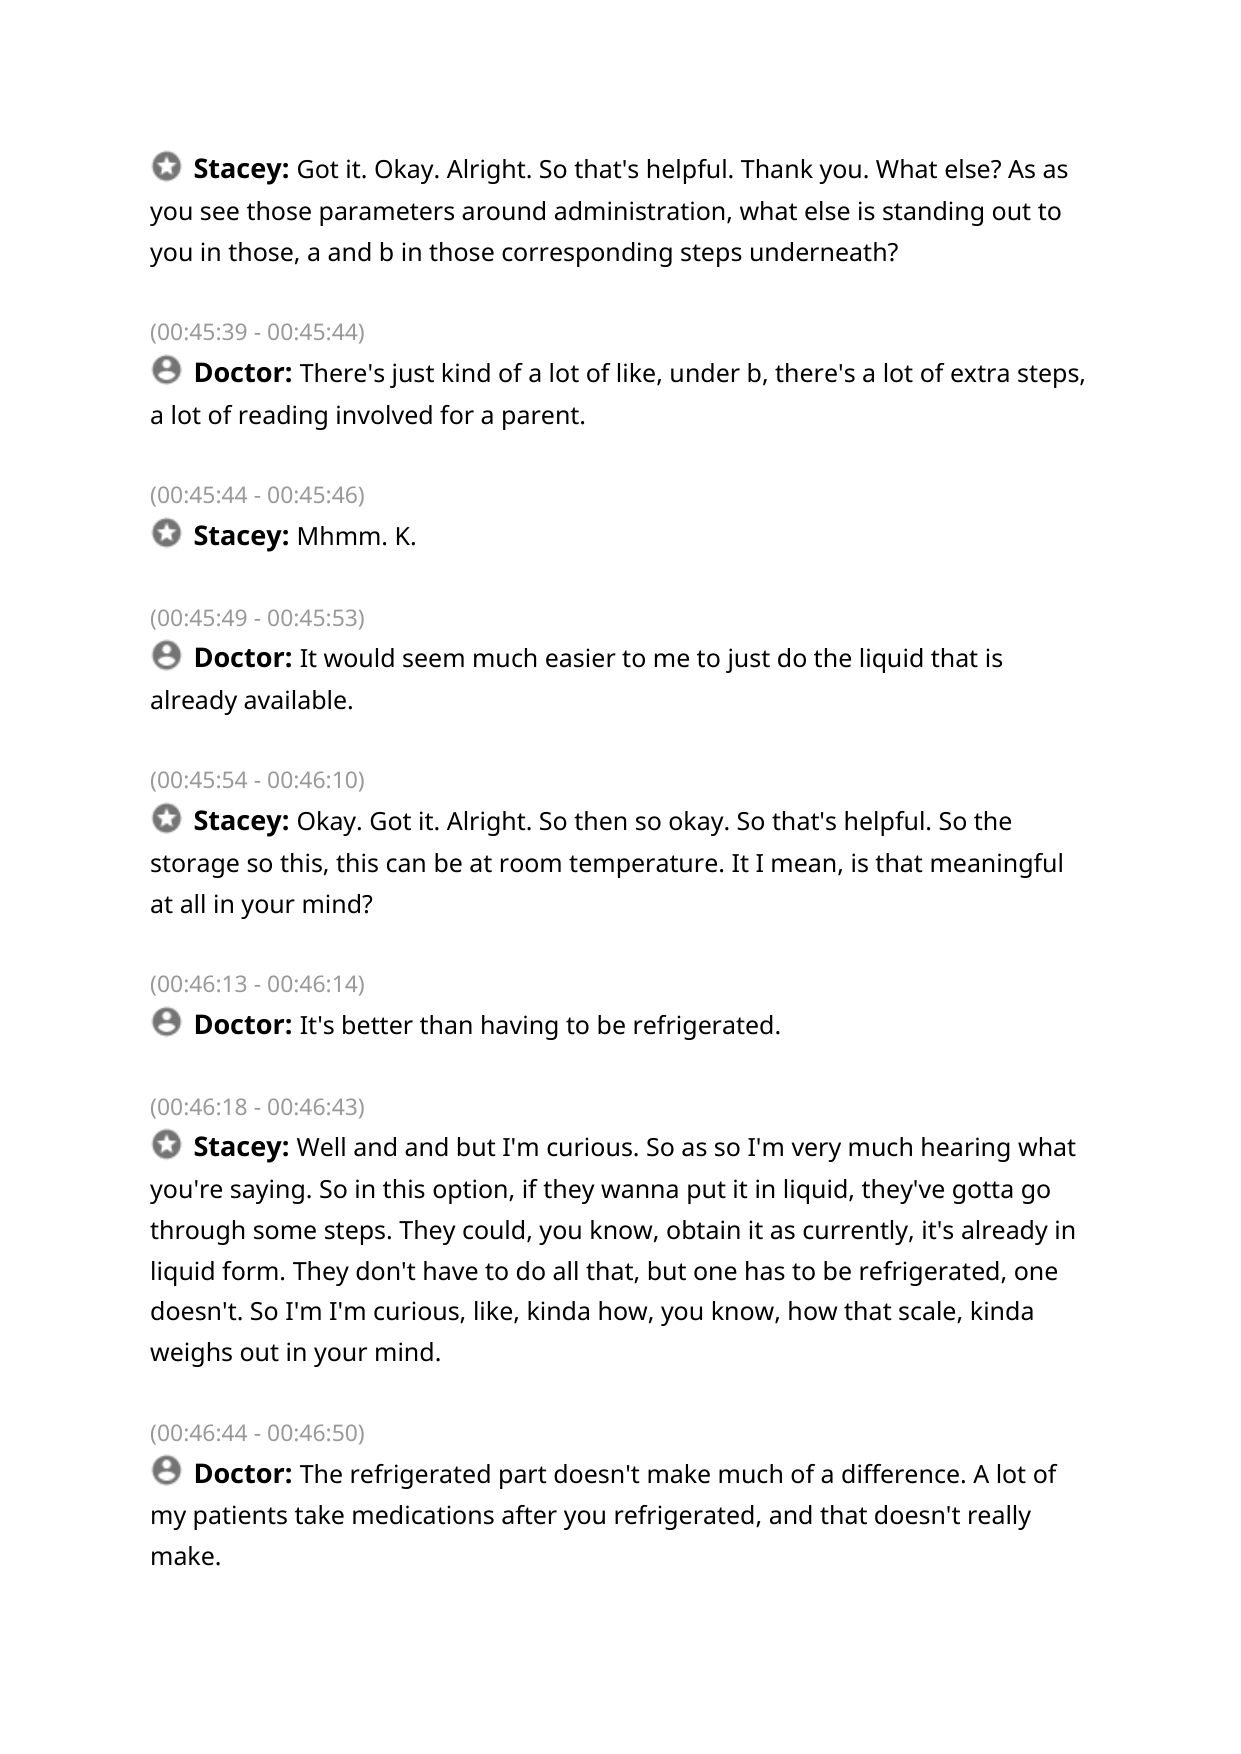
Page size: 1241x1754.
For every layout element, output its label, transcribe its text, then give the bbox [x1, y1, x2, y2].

picture [150, 1005, 184, 1039]
text Stacey: Got it. Okay. Alright. So that's helpful. Thank you. What else? As as you see those parameters around administration, what else is standing out to you in those, a and b in those corresponding steps underneath? [150, 150, 1090, 268]
text Doctor: There's just kind of a lot of like, under b, there's a lot of extra steps, a lot of reading involved for a parent. [150, 354, 1090, 431]
text (00:45:44 - 00:45:46) [150, 479, 1090, 510]
picture [150, 353, 184, 387]
text Doctor: It's better than having to be refrigerated. [150, 1005, 1090, 1042]
text (00:46:44 - 00:46:50) [150, 1417, 1090, 1448]
picture [150, 1453, 184, 1488]
picture [150, 1127, 184, 1162]
picture [150, 801, 184, 836]
picture [150, 638, 184, 673]
picture [150, 516, 184, 550]
text Stacey: Okay. Got it. Alright. So then so okay. So that's helpful. So the storage so this, this can be at room temperature. It I mean, is that meaningful at all in your mind? [150, 802, 1090, 920]
text Stacey: Mhmm. K. [150, 516, 1090, 553]
text (00:45:39 - 00:45:44) [150, 316, 1090, 347]
text (00:46:18 - 00:46:43) [150, 1090, 1090, 1122]
text (00:45:54 - 00:46:10) [150, 764, 1090, 796]
text (00:45:49 - 00:45:53) [150, 601, 1090, 633]
picture [150, 149, 184, 184]
text Doctor: It would seem much easier to me to just do the liquid that is already available. [150, 639, 1090, 717]
text Stacey: Well and and but I'm curious. So as so I'm very much hearing what you're saying. So in this option, if they wanna put it in liquid, they've gotta go through some steps. They could, you know, obtain it as currently, it's already in liquid form. They don't have to do all that, but one has to be refrigerated, one doesn't. So I'm I'm curious, like, kinda how, you know, how that scale, kinda weighs out in your mind. [150, 1128, 1090, 1369]
text Doctor: The refrigerated part doesn't make much of a difference. A lot of my patients take medications after you refrigerated, and that doesn't really make. [150, 1454, 1090, 1573]
text (00:46:13 - 00:46:14) [150, 968, 1090, 999]
